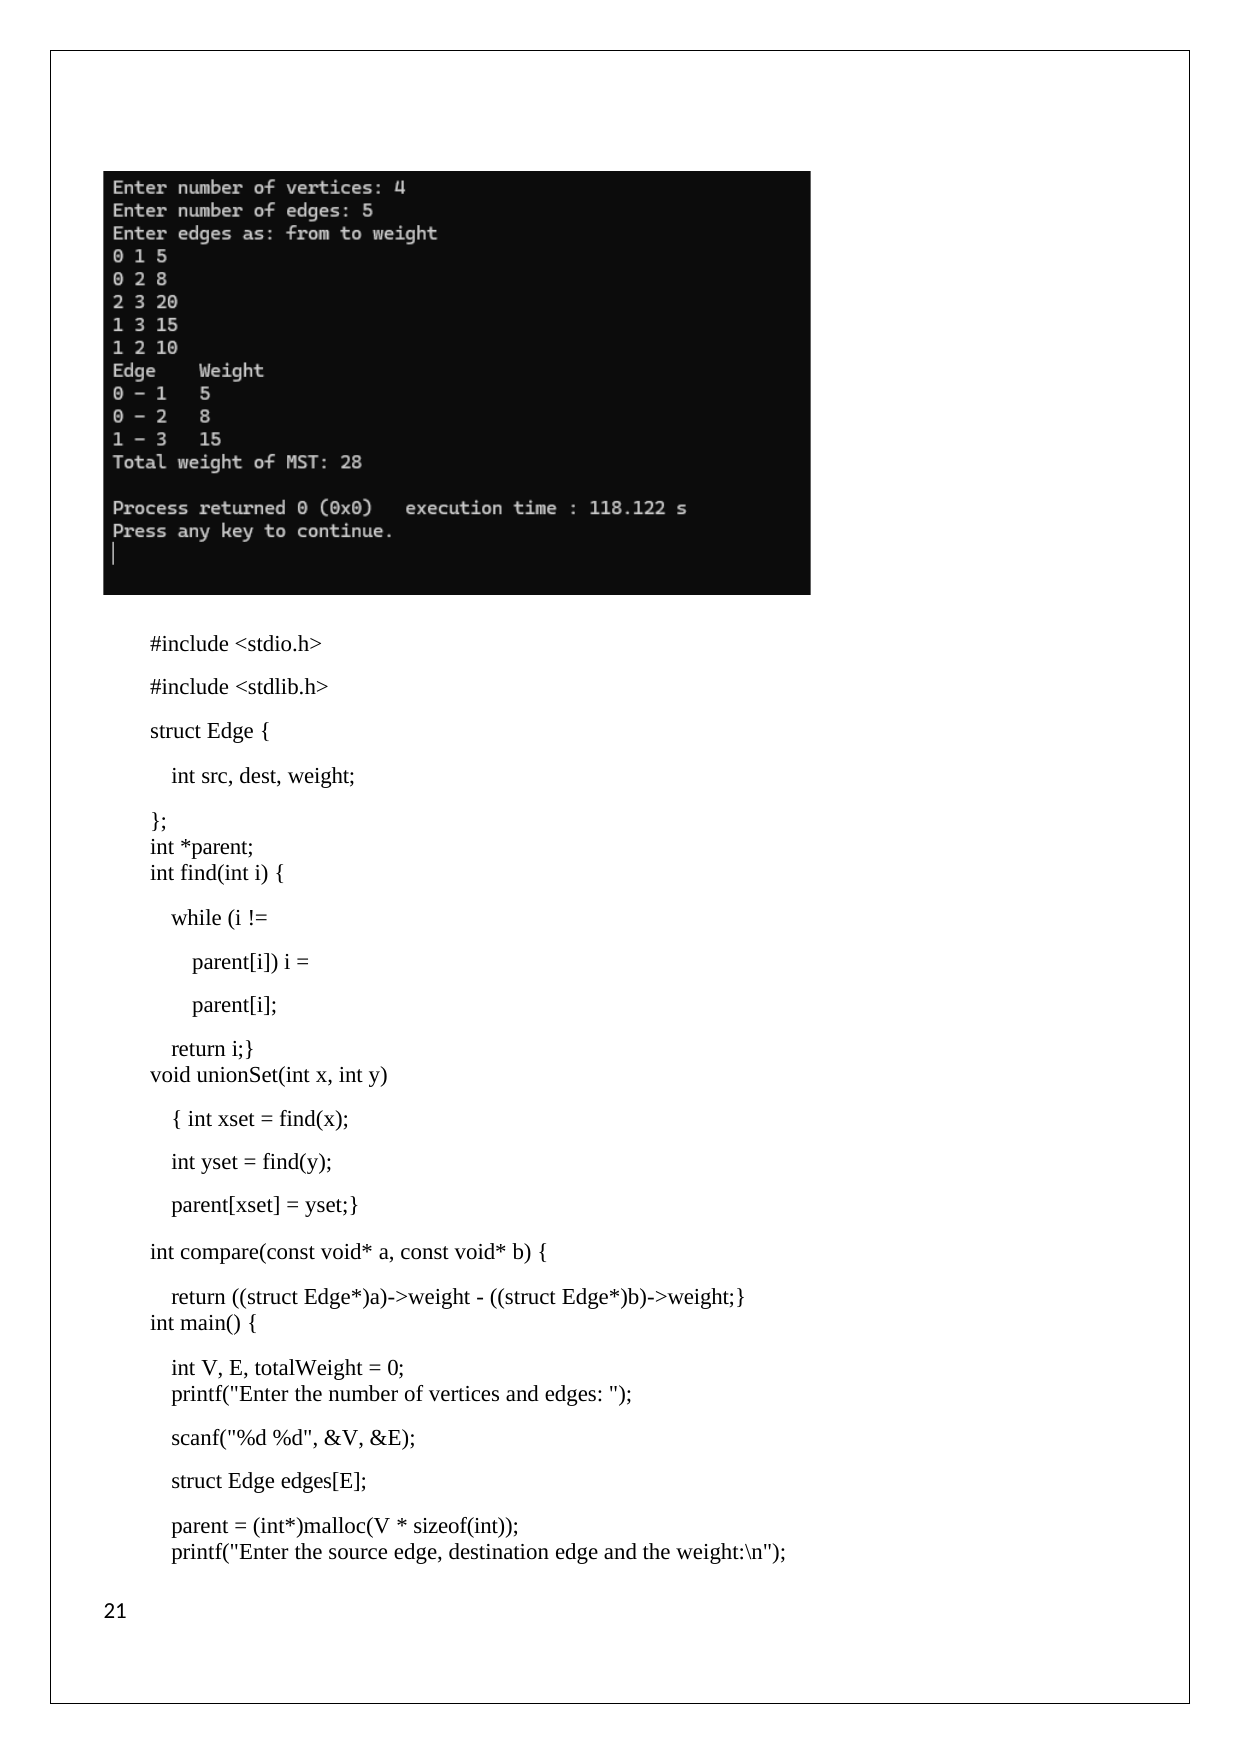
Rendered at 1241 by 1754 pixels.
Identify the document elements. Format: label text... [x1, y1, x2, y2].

text int compare(const void* a, const void* b) { [150, 1238, 1181, 1264]
text struct Edge edges[E]; [171, 1467, 1181, 1493]
text return i;} [171, 1035, 1181, 1061]
text }; [150, 807, 1181, 833]
text return ((struct Edge*)a)->weight - ((struct Edge*)b)->weight;} [171, 1283, 1181, 1309]
text int main() { [150, 1309, 1181, 1335]
text printf("Enter the source edge, destination edge and the weight:\n"); [171, 1538, 818, 1565]
text int find(int i) { [150, 859, 1181, 886]
text int yset = find(y); parent[xset] = yset;} [171, 1148, 422, 1218]
text void unionSet(int x, int y) { int xset = find(x); [150, 1061, 401, 1131]
text int src, dest, weight; [171, 762, 1181, 788]
text int *parent; [150, 833, 1181, 859]
text int V, E, totalWeight = 0; [171, 1354, 1181, 1380]
text parent = (int*)malloc(V * sizeof(int)); [171, 1512, 1181, 1538]
picture [103, 171, 811, 595]
text while (i != parent[i]) i = parent[i]; [171, 904, 357, 1018]
text #include <stdio.h> #include <stdlib.h> [150, 630, 388, 700]
text struct Edge { [150, 717, 1181, 743]
text printf("Enter the number of vertices and edges: "); scanf("%d %d", &V, &E); [171, 1380, 698, 1450]
